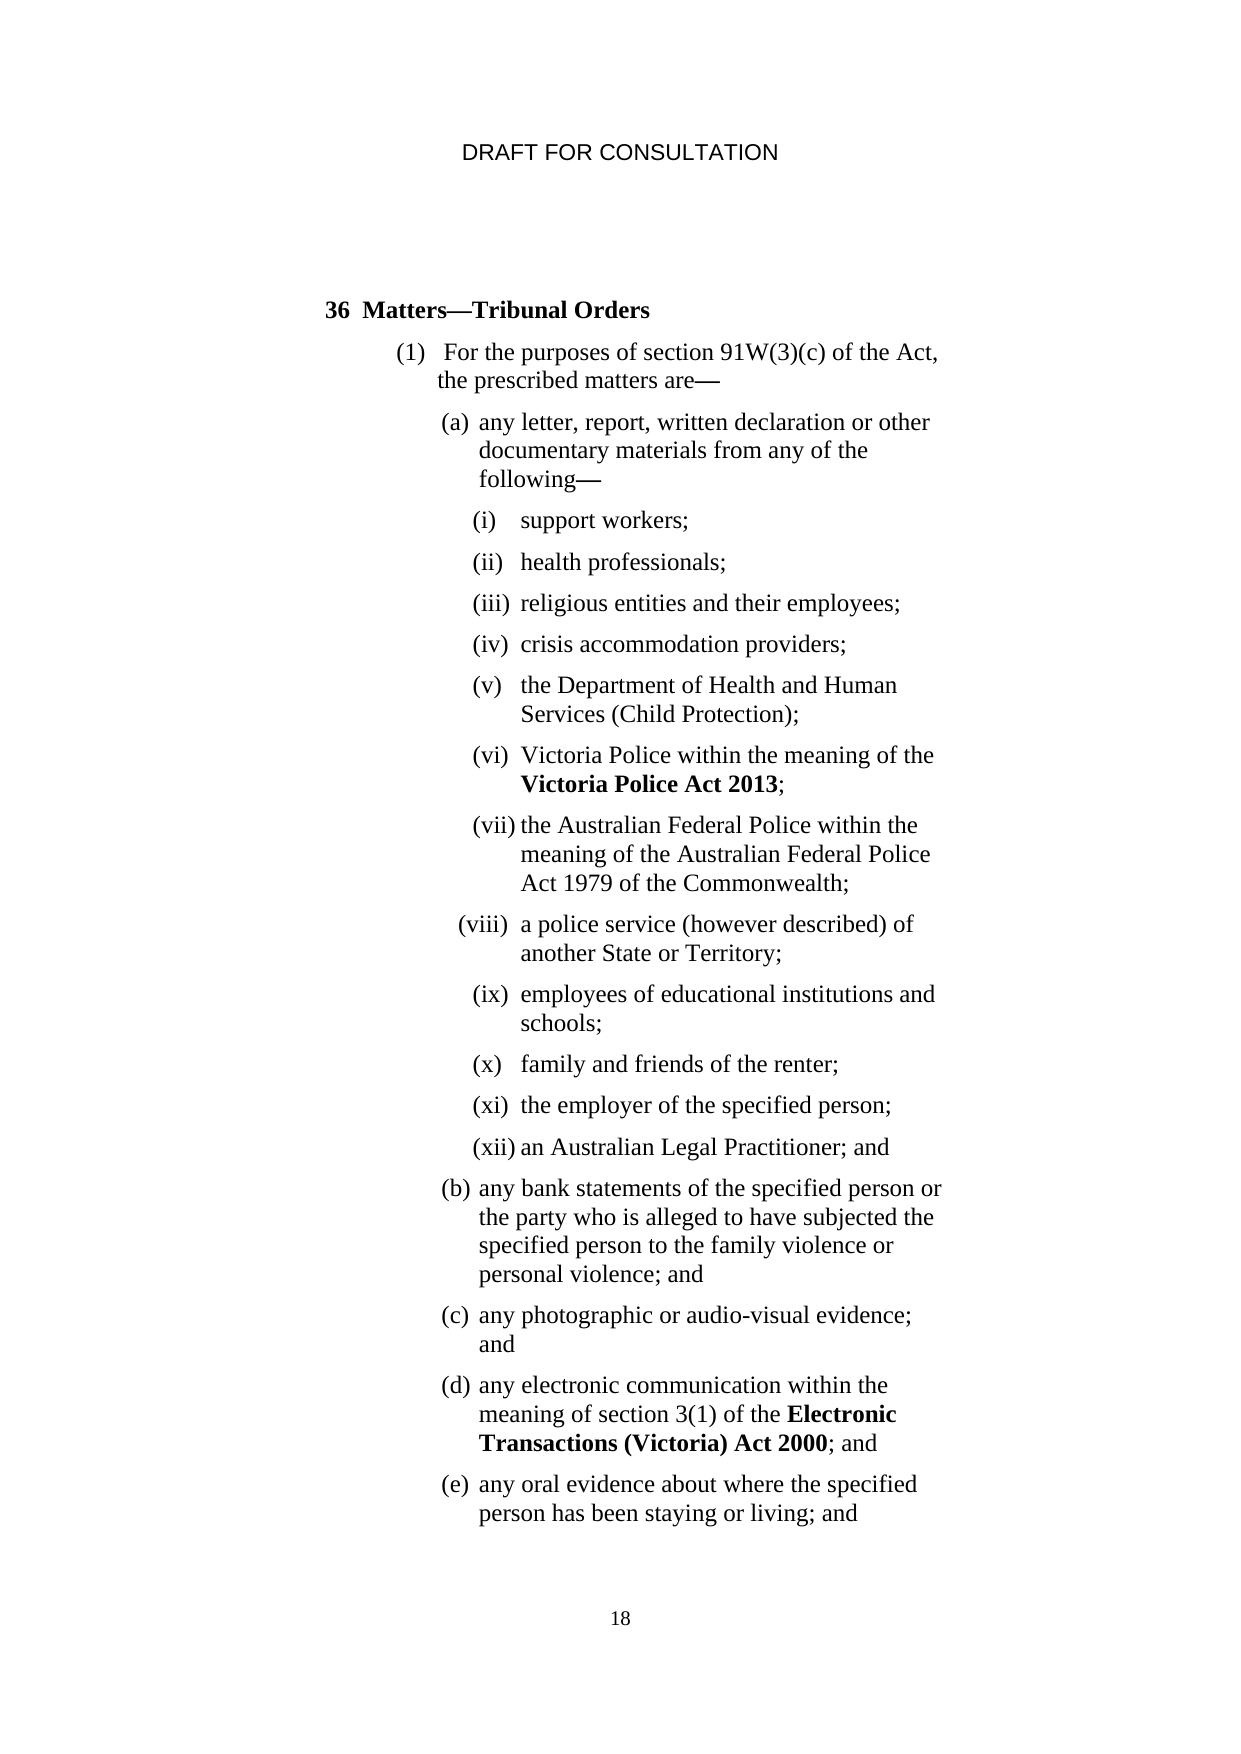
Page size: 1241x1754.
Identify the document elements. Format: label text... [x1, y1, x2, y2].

list a police service (however described) of another State or Territory; [458, 909, 945, 967]
list Victoria Police within the meaning of the Victoria Police Act 2013; [472, 740, 945, 798]
list family and friends of the renter; [472, 1049, 945, 1078]
list the Australian Federal Police within the meaning of the Australian Federal Police Act 1979 of the Commonwealth; [472, 810, 945, 897]
list any letter, report, written declaration or other documentary materials from any of the following— [441, 407, 945, 493]
subtitle (1) For the purposes of section 91W(3)(c) of the Act, the prescribed matters are— [295, 337, 945, 394]
list health professionals; [472, 547, 945, 575]
list any bank statements of the specified person or the party who is alleged to have subjected the specified person to the family violence or personal violence; and [441, 1173, 945, 1288]
list any oral evidence about where the specified person has been staying or living; and [441, 1469, 945, 1527]
list support workers; [472, 505, 945, 534]
list any electronic communication within the meaning of section 3(1) of the Electronic Transactions (Victoria) Act 2000; and [441, 1370, 945, 1457]
subtitle Matters—Tribunal Orders [325, 295, 945, 324]
list the employer of the specified person; [472, 1090, 945, 1119]
list crisis accommodation providers; [472, 629, 945, 658]
list an Australian Legal Practitioner; and [472, 1132, 945, 1160]
list religious entities and their employees; [472, 588, 945, 617]
list any photographic or audio-visual evidence; and [441, 1300, 945, 1358]
list employees of educational institutions and schools; [472, 979, 945, 1037]
list the Department of Health and Human Services (Child Protection); [472, 670, 945, 728]
